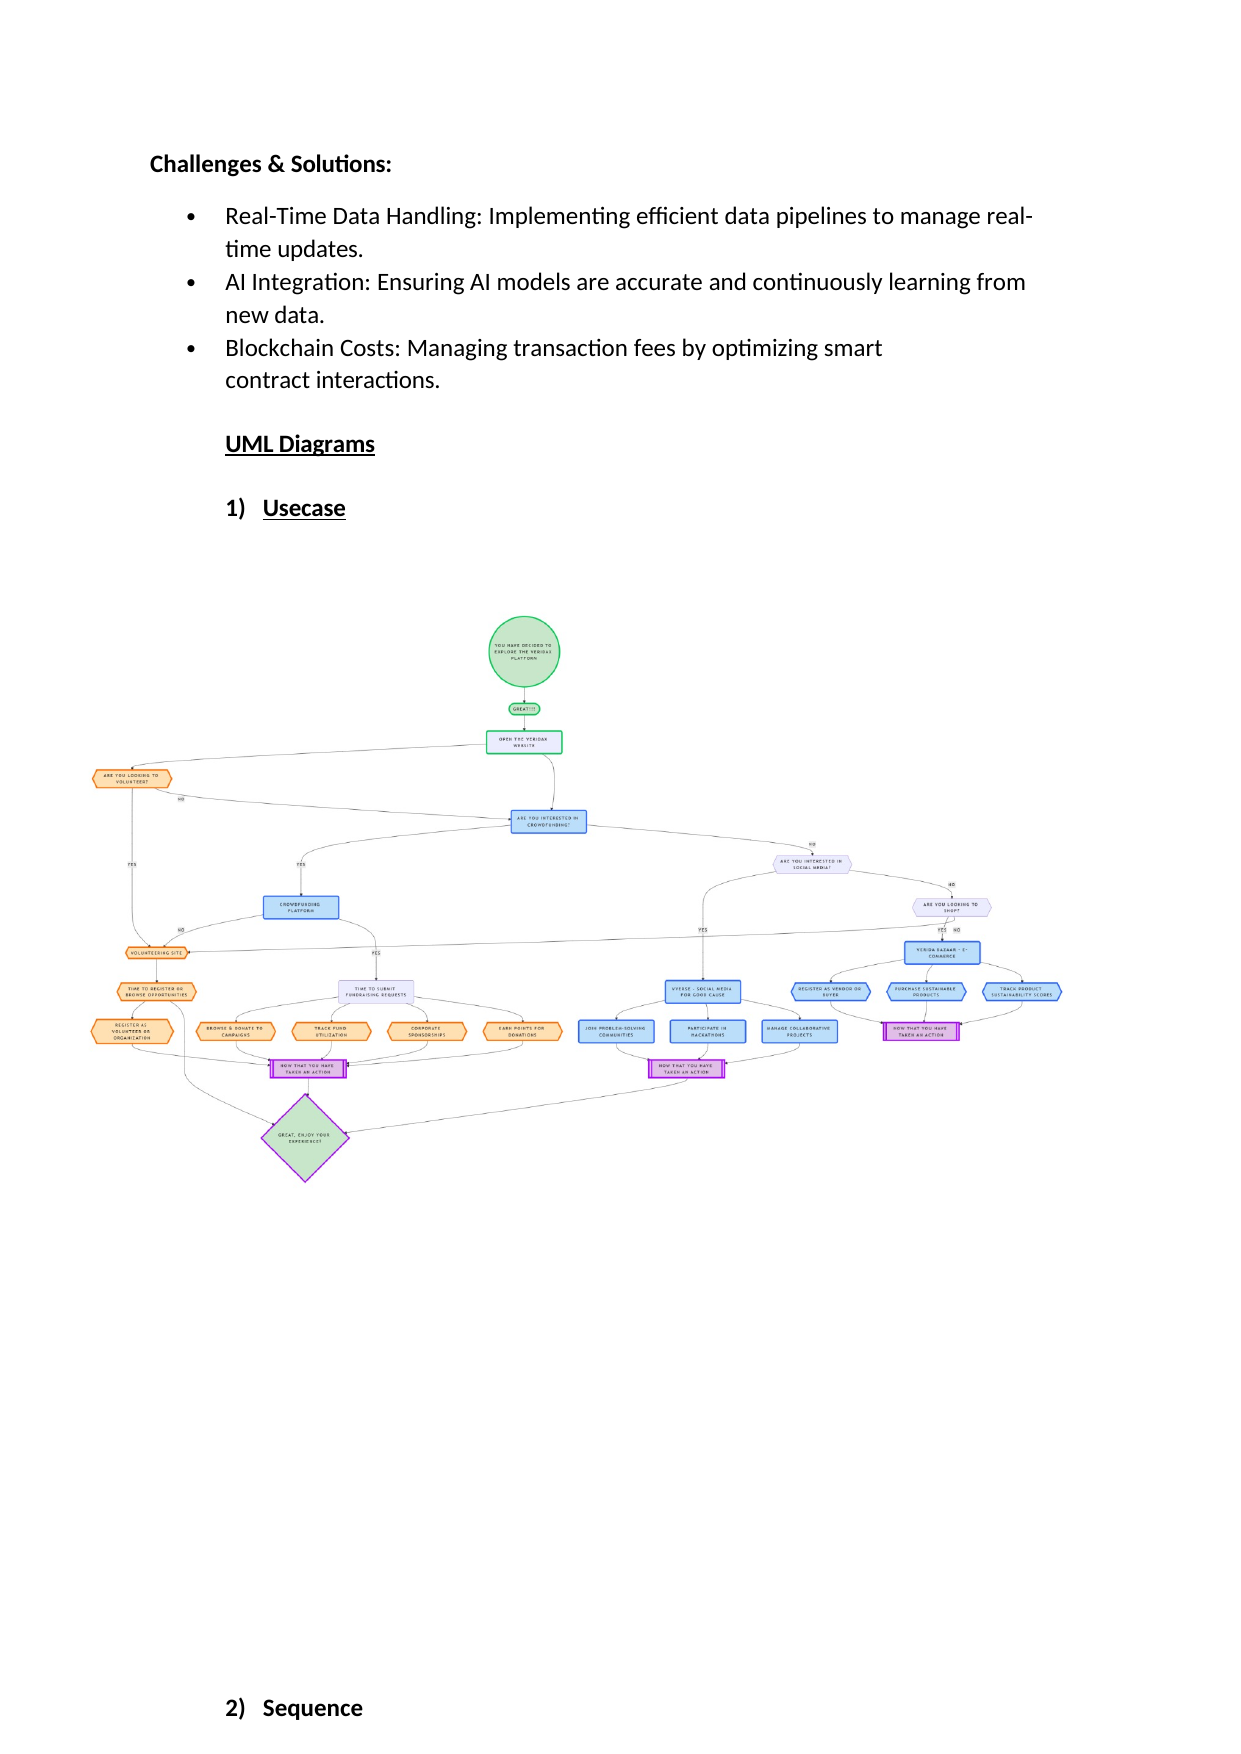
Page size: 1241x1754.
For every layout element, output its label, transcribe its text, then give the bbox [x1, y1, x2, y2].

list Blockchain Costs: Managing transaction fees by optimizing smart contract interactions. [187, 332, 969, 395]
list AI Integration: Ensuring AI models are accurate and continuously learning from new data. [187, 266, 1072, 330]
picture [88, 524, 1064, 1274]
list Usecase [225, 492, 969, 523]
list UML Diagrams [225, 428, 969, 459]
list Sequence [225, 1692, 969, 1722]
subtitle Challenges & Solutions: [150, 148, 1107, 179]
list Real-Time Data Handling: Implementing efficient data pipelines to manage real-time updates. [187, 200, 1077, 264]
